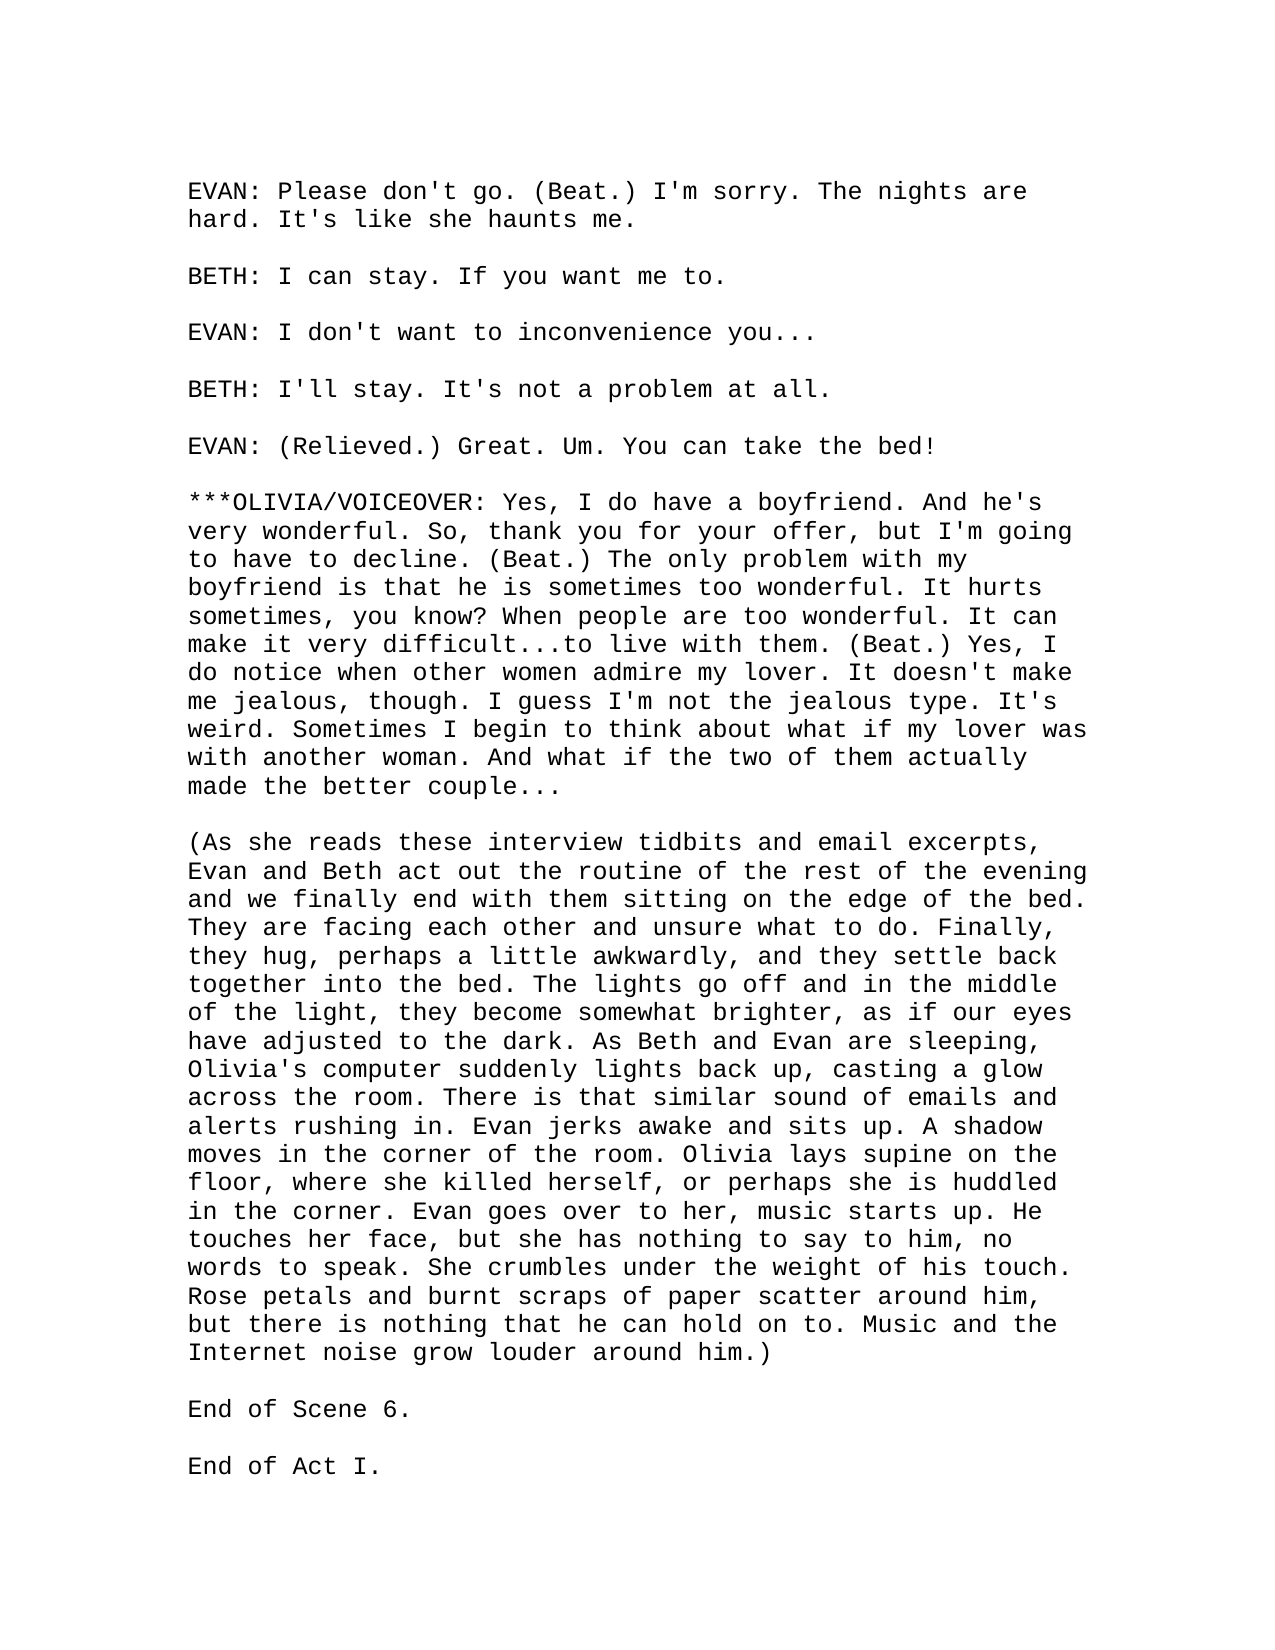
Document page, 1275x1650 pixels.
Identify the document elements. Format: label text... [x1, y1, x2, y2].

text EVAN: Please don't go. (Beat.) I'm sorry. The nights are hard. It's like she haunts me. [187, 178, 1087, 235]
text ***OLIVIA/VOICEOVER: Yes, I do have a boyfriend. And he's very wonderful. So, thank you for your offer, but I'm going to have to decline. (Beat.) The only problem with my boyfriend is that he is sometimes too wonderful. It hurts sometimes, you know? When people are too wonderful. It can make it very difficult...to live with them. (Beat.) Yes, I do notice when other women admire my lover. It doesn't make me jealous, though. I guess I'm not the jealous type. It's weird. Sometimes I begin to think about what if my lover was with another woman. And what if the two of them actually made the better couple... [187, 490, 1087, 802]
text (As she reads these interview tidbits and email excerpts, Evan and Beth act out the routine of the rest of the evening and we finally end with them sitting on the edge of the bed. They are facing each other and unsure what to do. Finally, they hug, perhaps a little awkwardly, and they settle back together into the bed. The lights go off and in the middle of the light, they become somewhat brighter, as if our eyes have adjusted to the dark. As Beth and Evan are sleeping, Olivia's computer suddenly lights back up, casting a glow across the room. There is that similar sound of emails and alerts rushing in. Evan jerks awake and sits up. A shadow moves in the corner of the room. Olivia lays supine on the floor, where she killed herself, or perhaps she is huddled in the corner. Evan goes over to her, music starts up. He touches her face, but she has nothing to say to him, no words to speak. She crumbles under the weight of his touch. Rose petals and burnt scraps of paper scatter around him, but there is nothing that he can hold on to. Music and the Internet noise grow louder around him.) [187, 830, 1087, 1368]
text EVAN: I don't want to inconvenience you... [187, 320, 1087, 348]
text BETH: I can stay. If you want me to. [187, 263, 1087, 292]
text EVAN: (Relieved.) Great. Um. You can take the bed! [187, 433, 1087, 462]
text End of Act I. [187, 1453, 1087, 1482]
text End of Scene 6. [187, 1397, 1087, 1425]
text BETH: I'll stay. It's not a problem at all. [187, 377, 1087, 405]
